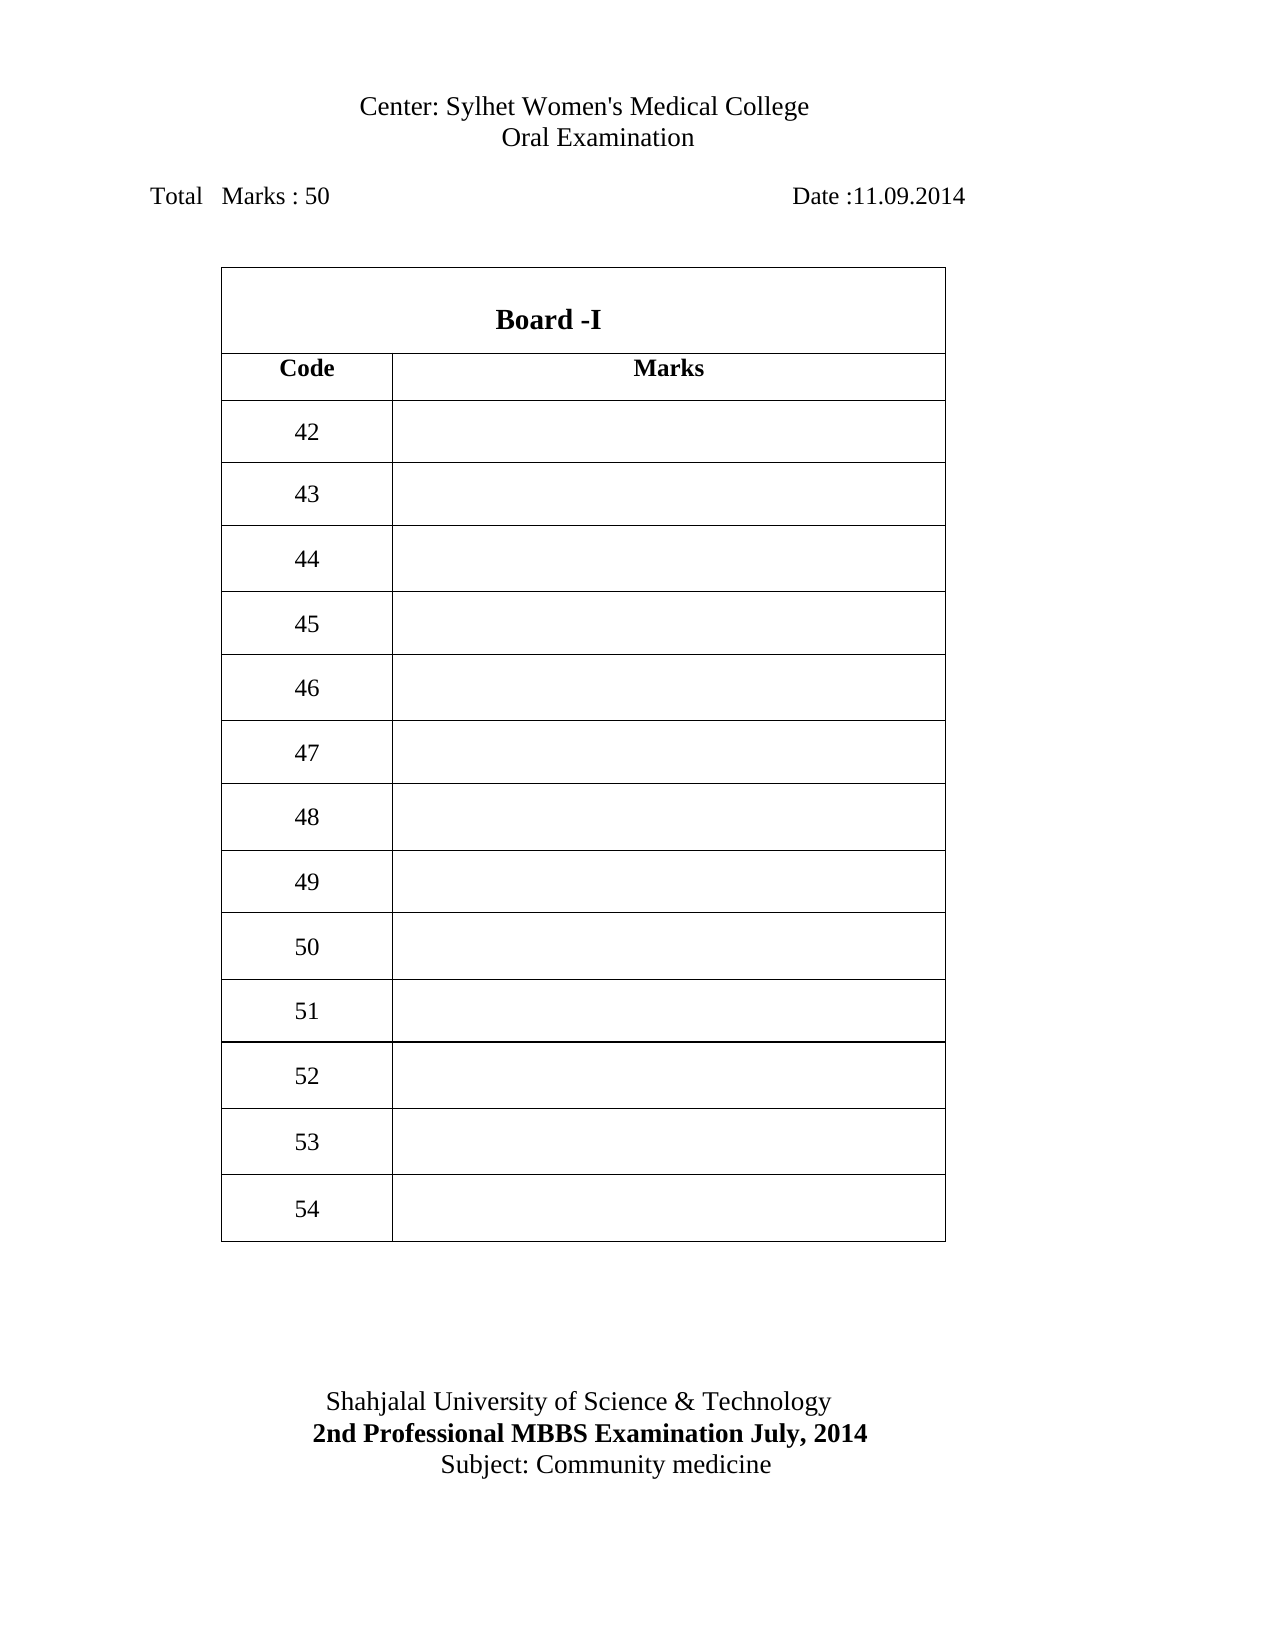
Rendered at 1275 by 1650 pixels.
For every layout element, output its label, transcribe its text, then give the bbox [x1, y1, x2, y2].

table_cell 45 [222, 592, 392, 654]
table_cell 51 [222, 980, 392, 1041]
table_cell [393, 463, 945, 525]
text Oral Examination [150, 121, 1125, 152]
table_cell [393, 1043, 945, 1108]
table_cell 54 [222, 1175, 392, 1241]
table_cell [393, 526, 945, 591]
table_cell 47 [222, 721, 392, 783]
text Total Marks : 50 Date :11.09.2014 [150, 152, 1125, 210]
text 2nd Professional MBBS Examination July, 2014 [150, 1417, 1125, 1448]
table_cell 43 [222, 463, 392, 525]
text Subject: Community medicine [150, 1448, 1125, 1479]
table_cell [393, 980, 945, 1041]
table_cell [393, 592, 945, 654]
table_cell 52 [222, 1043, 392, 1108]
table_cell [393, 721, 945, 783]
table_cell [393, 1109, 945, 1174]
table_cell 42 [222, 401, 392, 462]
table_cell Marks [393, 354, 945, 400]
table_cell 46 [222, 655, 392, 720]
table_cell 50 [222, 913, 392, 979]
table_cell [393, 851, 945, 912]
table_header Board -I [222, 268, 945, 352]
table_cell 48 [222, 784, 392, 849]
table_cell 53 [222, 1109, 392, 1174]
table_cell [393, 784, 945, 849]
table_cell 49 [222, 851, 392, 912]
table_cell [393, 401, 945, 462]
text Center: Sylhet Women's Medical College [150, 90, 1125, 121]
text Shahjalal University of Science & Technology [150, 1386, 1125, 1417]
table_cell [393, 1175, 945, 1241]
table_cell [393, 655, 945, 720]
table_cell 44 [222, 526, 392, 591]
table_cell Code [222, 354, 392, 400]
table_cell [393, 913, 945, 979]
